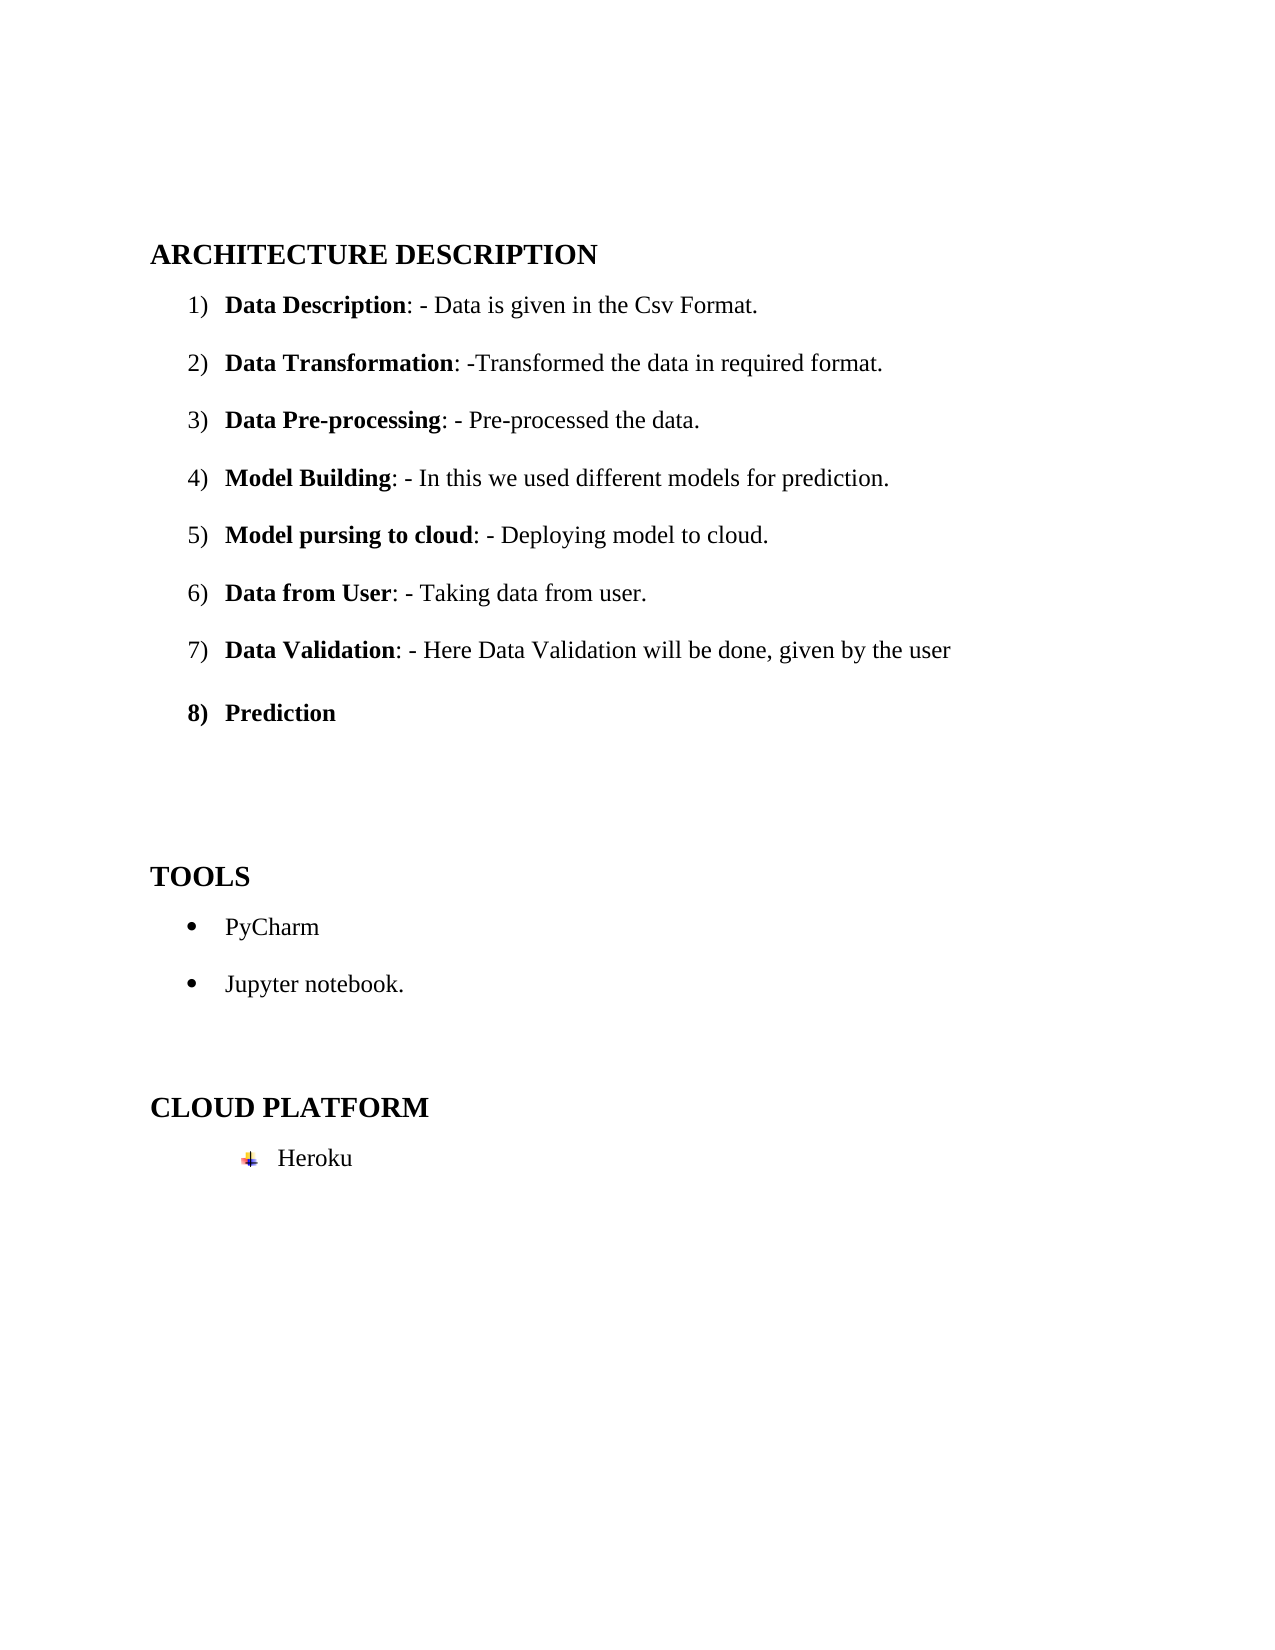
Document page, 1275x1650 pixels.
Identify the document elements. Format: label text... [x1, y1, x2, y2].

list Data Validation: - Here Data Validation will be done, given by the user [187, 635, 1125, 664]
text CLOUD PLATFORM [150, 1091, 1125, 1124]
list Jupyter notebook. [187, 969, 1125, 998]
picture [241, 1150, 258, 1167]
list Model pursing to cloud: - Deploying model to cloud. [187, 520, 1125, 549]
list PyCharm [187, 912, 1125, 941]
text TOOLS [150, 859, 1125, 893]
list Data from User: - Taking data from user. [187, 578, 1125, 606]
list Data Transformation: -Transformed the data in required format. [187, 348, 1125, 376]
text ARCHITECTURE DESCRIPTION [150, 237, 1125, 271]
list Prediction [187, 698, 1125, 727]
list Model Building: - In this we used different models for prediction. [187, 463, 1125, 491]
list Heroku [240, 1143, 1125, 1172]
list Data Description: - Data is given in the Csv Format. [187, 290, 1125, 319]
list Data Pre-processing: - Pre-processed the data. [187, 405, 1125, 434]
